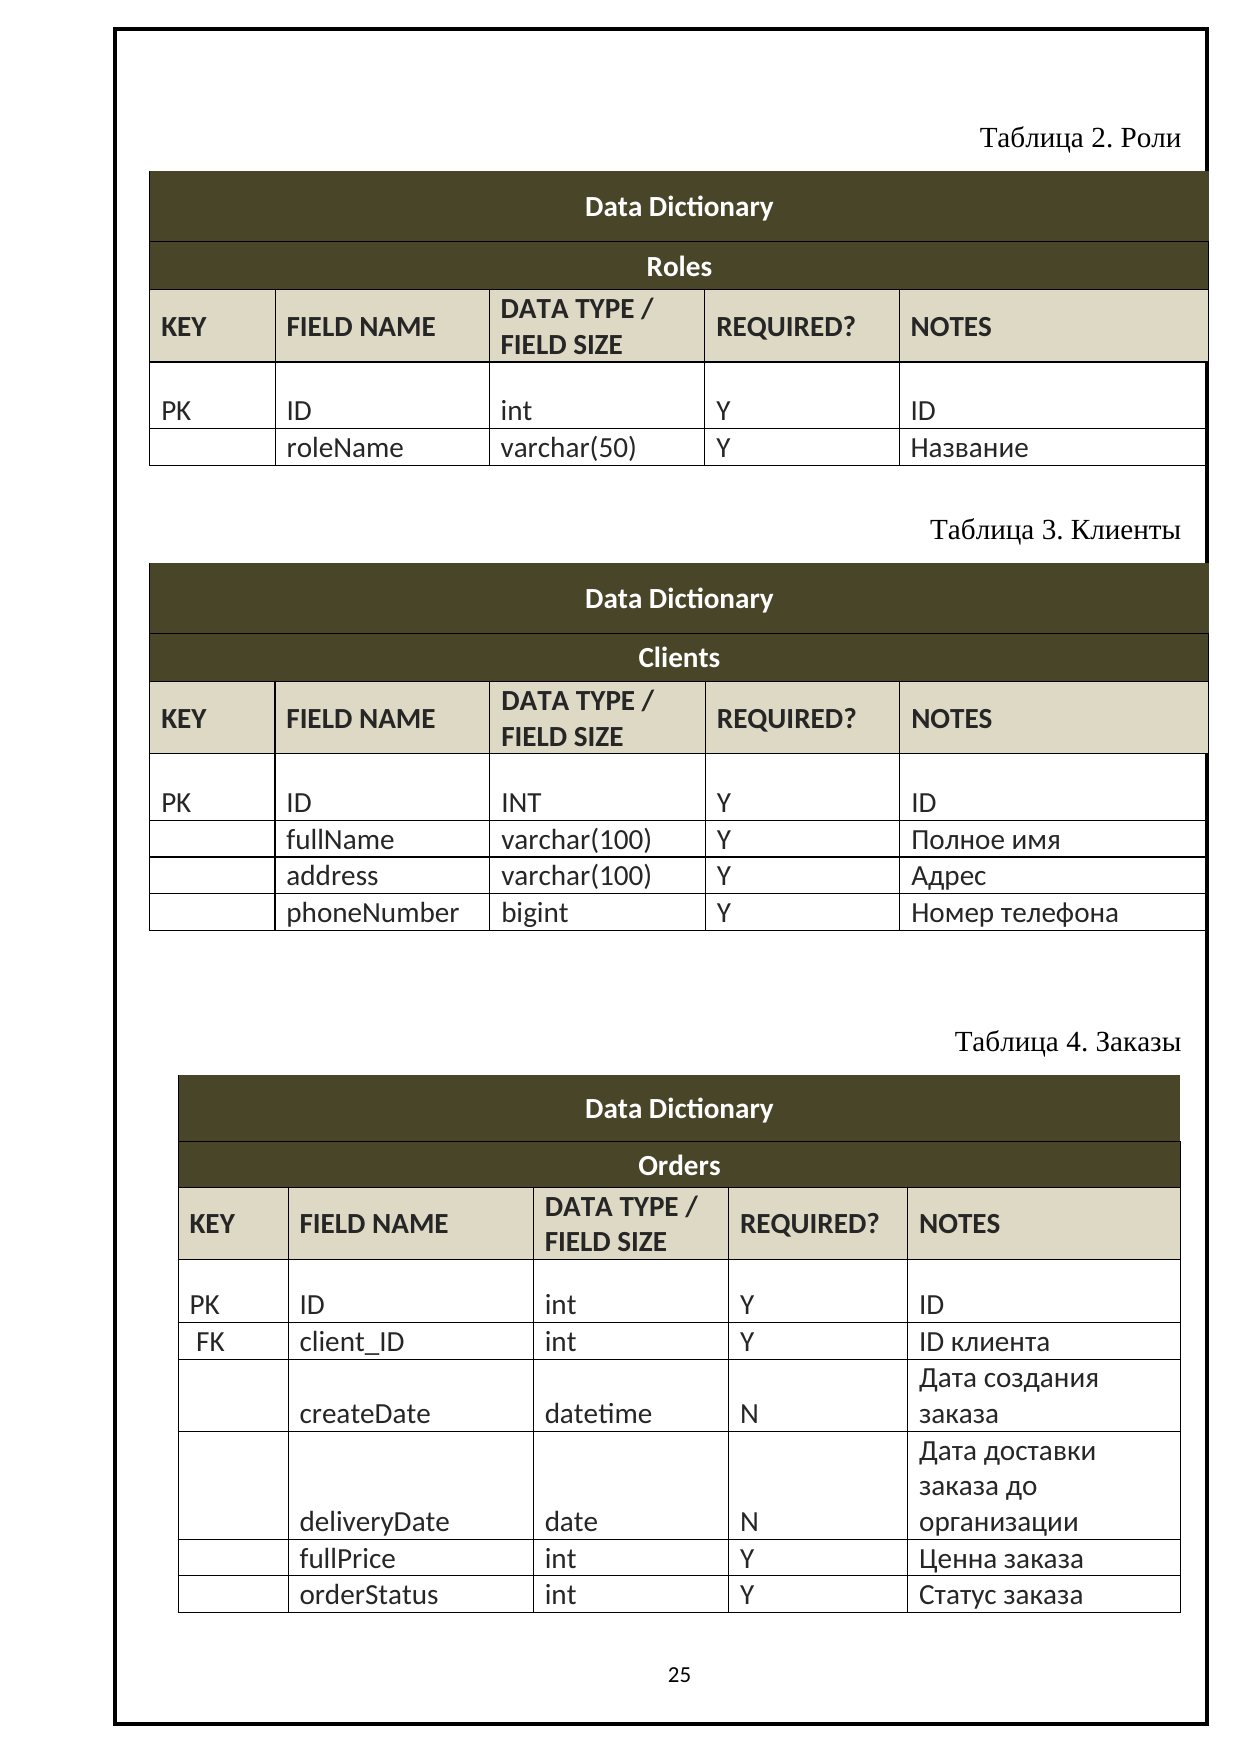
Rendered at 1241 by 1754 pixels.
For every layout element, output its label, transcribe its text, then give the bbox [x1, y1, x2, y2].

table_cell FIELD NAME [289, 1188, 533, 1259]
table_cell NOTES [900, 290, 1208, 361]
table_cell DATA TYPE / FIELD SIZE [534, 1188, 728, 1259]
table_cell KEY [179, 1188, 288, 1259]
text Таблица 4. Заказы [177, 1024, 1181, 1058]
table_cell ID [289, 1260, 533, 1322]
table_cell [179, 1540, 288, 1575]
table_cell orderStatus [289, 1576, 533, 1612]
table_cell INT [490, 754, 705, 820]
table_cell FIELD NAME [276, 682, 489, 753]
table_cell Адрес [900, 858, 1208, 893]
table_cell date [534, 1432, 728, 1539]
table_cell roleName [276, 429, 489, 464]
table_cell Y [706, 821, 899, 856]
table_cell varchar(100) [490, 858, 705, 893]
table_cell ID клиента [908, 1323, 1180, 1358]
table_cell bigint [490, 894, 705, 930]
table_cell fullName [276, 821, 489, 856]
table_cell REQUIRED? [706, 682, 899, 753]
table_cell address [276, 858, 489, 893]
table_cell Y [705, 363, 899, 428]
table_cell deliveryDate [289, 1432, 533, 1539]
table_cell Y [729, 1576, 907, 1612]
table_cell createDate [289, 1360, 533, 1431]
table_cell Ценна заказа [908, 1540, 1180, 1575]
table_cell Название [900, 429, 1208, 464]
table_cell Y [729, 1260, 907, 1322]
table_cell datetime [534, 1360, 728, 1431]
table_cell ID [908, 1260, 1180, 1322]
table_cell [150, 894, 274, 930]
table_cell [150, 858, 274, 893]
table_cell Clients [150, 634, 1208, 681]
table_cell FK [179, 1323, 288, 1358]
table_cell Y [705, 429, 899, 464]
table_cell [179, 1576, 288, 1612]
table_cell Полное имя [900, 821, 1208, 856]
table_cell Orders [179, 1142, 1180, 1187]
table_cell int [534, 1260, 728, 1322]
table_cell Y [706, 754, 899, 820]
table_cell KEY [150, 290, 275, 361]
table_cell client_ID [289, 1323, 533, 1358]
table_cell ID [276, 363, 489, 428]
table_cell PK [150, 363, 275, 428]
table_cell fullPrice [289, 1540, 533, 1575]
table_cell NOTES [908, 1188, 1180, 1259]
table_cell NOTES [900, 682, 1208, 753]
table_cell int [534, 1323, 728, 1358]
table_cell PK [150, 754, 274, 820]
table_cell Y [729, 1540, 907, 1575]
table_cell [179, 1432, 288, 1539]
table_cell PK [179, 1260, 288, 1322]
table_cell Y [706, 858, 899, 893]
text Таблица 2. Роли [177, 121, 1181, 154]
table_header Data Dictionary [150, 563, 1209, 633]
table_cell [150, 429, 275, 464]
table_header Data Dictionary [179, 1075, 1180, 1141]
table_cell Roles [150, 242, 1208, 289]
table_cell Y [729, 1323, 907, 1358]
table_cell [179, 1360, 288, 1431]
table_cell REQUIRED? [729, 1188, 907, 1259]
table_cell varchar(50) [490, 429, 704, 464]
table_cell FIELD NAME [276, 290, 489, 361]
table_cell N [729, 1360, 907, 1431]
table_cell int [534, 1576, 728, 1612]
table_cell Дата создания заказа [908, 1360, 1180, 1431]
table_cell int [534, 1540, 728, 1575]
table_cell ID [900, 363, 1208, 428]
table_header Data Dictionary [150, 171, 1209, 241]
table_cell int [490, 363, 704, 428]
table_cell Дата доставки заказа до организации [908, 1432, 1180, 1539]
table_cell DATA TYPE / FIELD SIZE [490, 290, 704, 361]
table_cell KEY [150, 682, 274, 753]
text Таблица 3. Клиенты [177, 512, 1181, 546]
table_cell N [729, 1432, 907, 1539]
table_cell Y [706, 894, 899, 930]
table_cell ID [276, 754, 489, 820]
table_cell varchar(100) [490, 821, 705, 856]
table_cell phoneNumber [276, 894, 489, 930]
table_cell Статус заказа [908, 1576, 1180, 1612]
table_cell [150, 821, 274, 856]
table_cell REQUIRED? [705, 290, 899, 361]
table_cell ID [900, 754, 1208, 820]
table_cell Номер телефона [900, 894, 1208, 930]
table_cell DATA TYPE / FIELD SIZE [490, 682, 705, 753]
